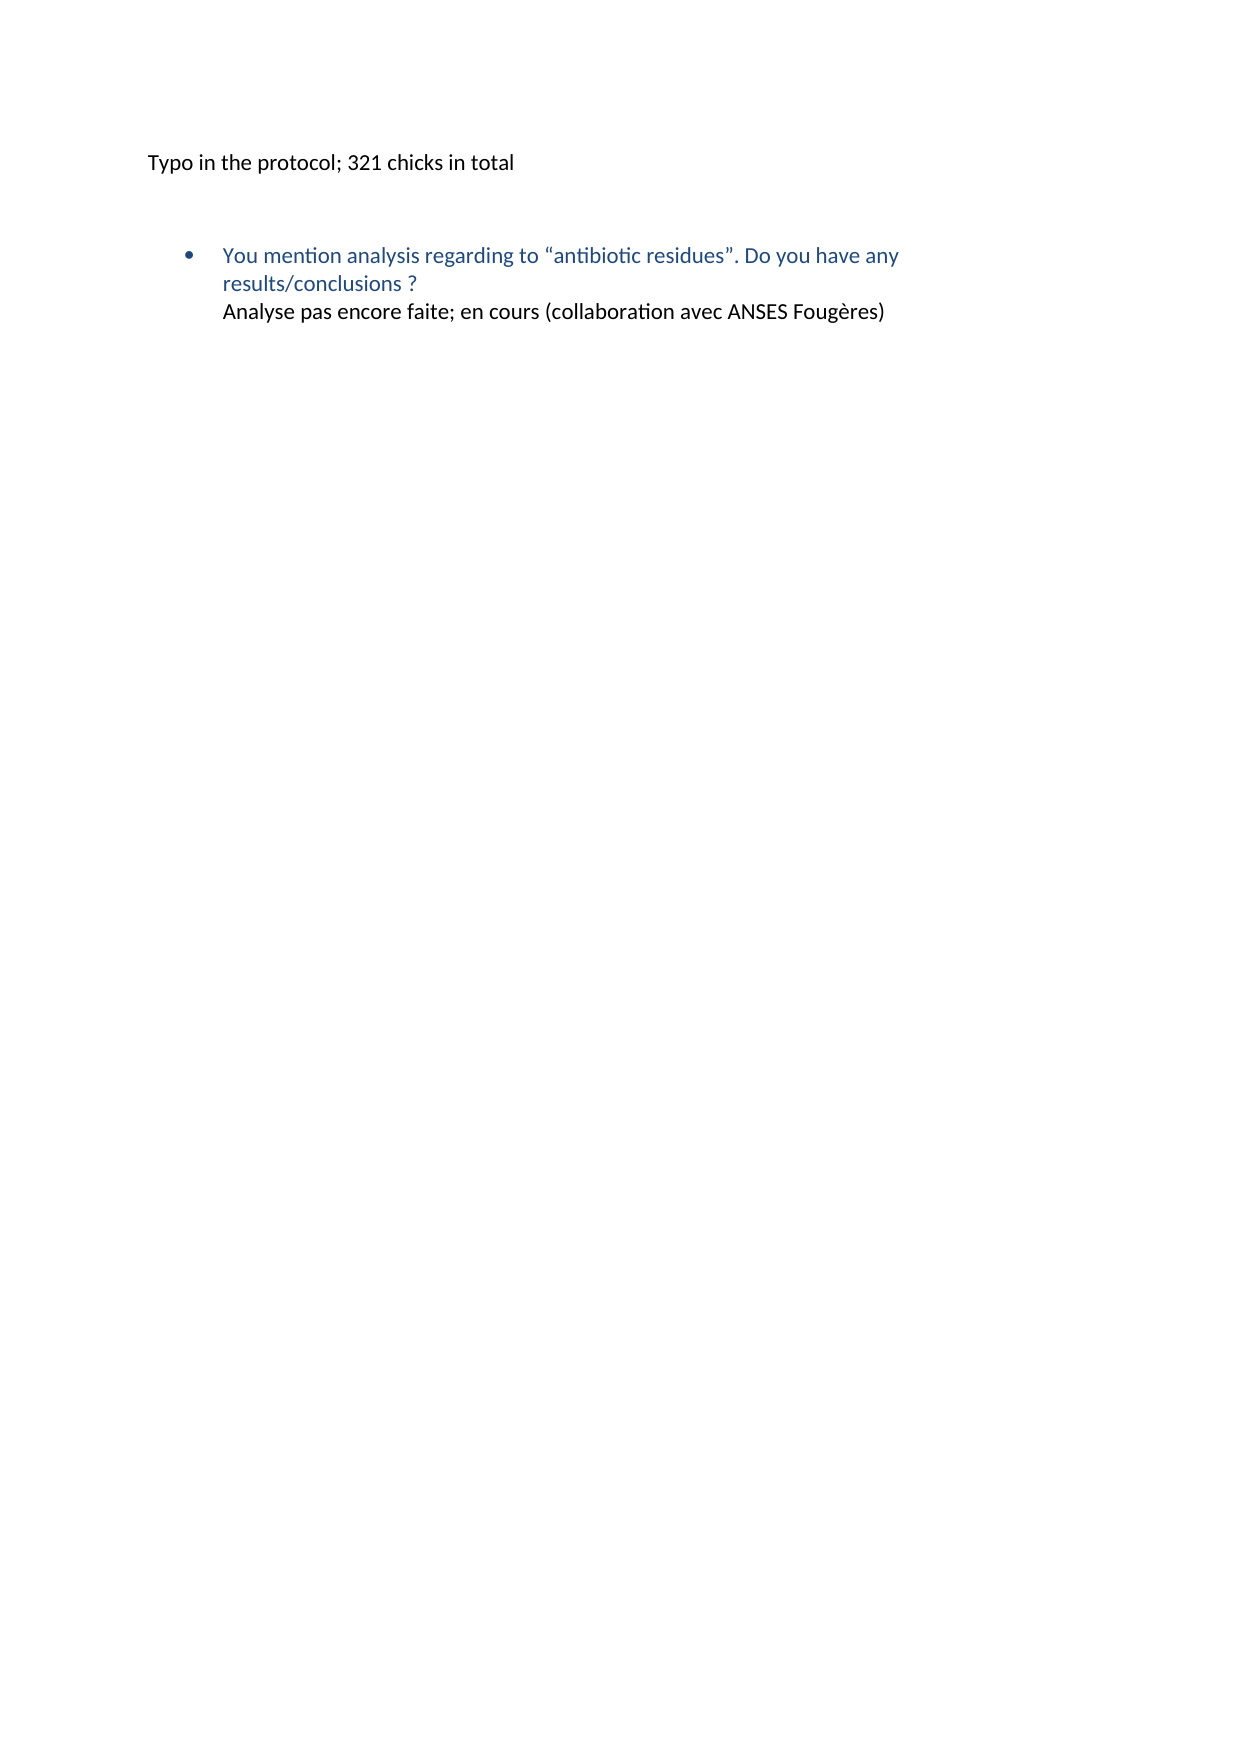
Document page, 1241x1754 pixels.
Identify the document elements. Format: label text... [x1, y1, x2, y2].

list You mention analysis regarding to “antibiotic residues”. Do you have any results/conclusions ? [185, 241, 1093, 297]
list Analyse pas encore faite; en cours (collaboration avec ANSES Fougères) [223, 297, 1093, 325]
text Typo in the protocol; 321 chicks in total [148, 148, 1093, 176]
